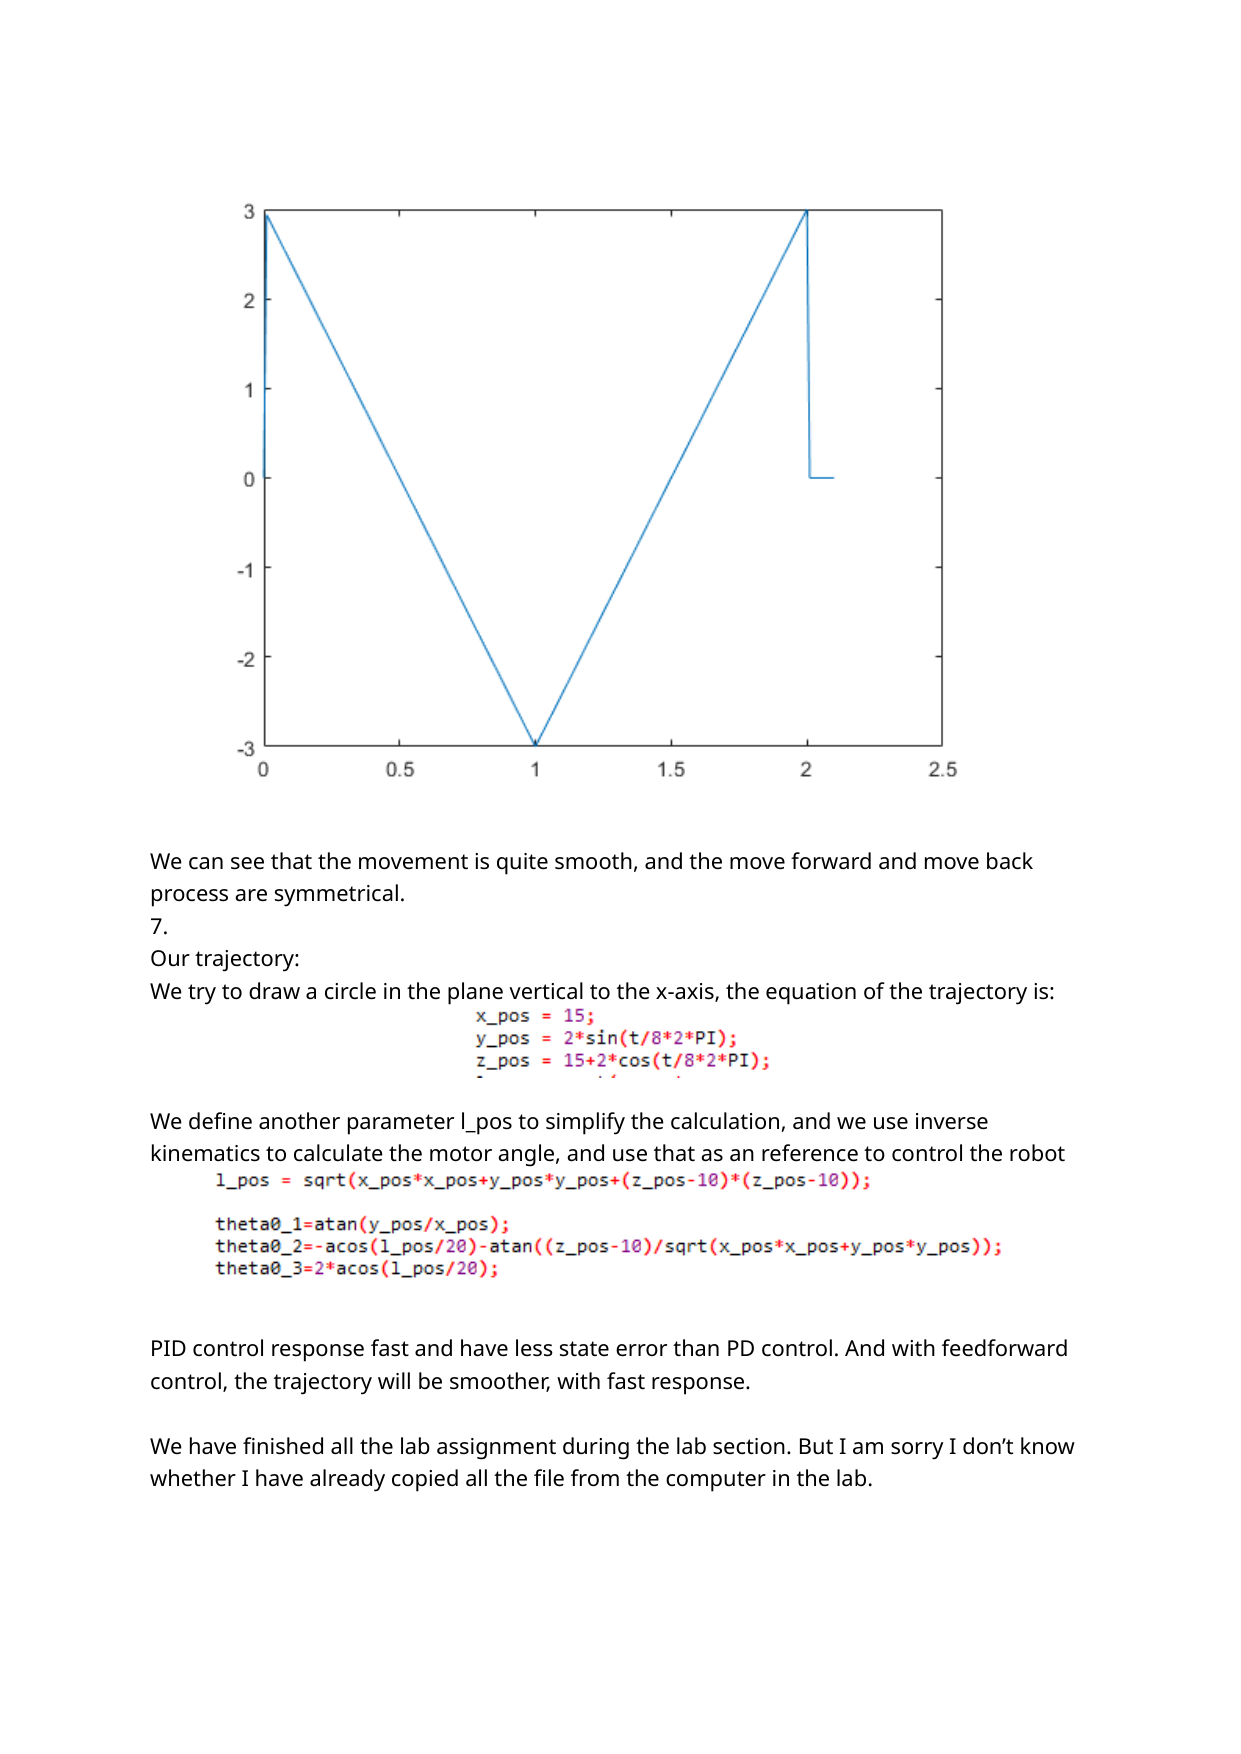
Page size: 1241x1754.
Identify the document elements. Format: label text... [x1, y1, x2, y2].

text We define another parameter l_pos to simplify the calculation, and we use inverse kinematics to calculate the motor angle, and use that as an reference to control the robot [150, 1104, 1090, 1169]
picture [211, 1169, 1029, 1284]
text Our trajectory: [150, 942, 1090, 974]
text We can see that the movement is quite smooth, and the move forward and move back process are symmetrical. [150, 844, 1090, 909]
text PID control response fast and have less state error than PD control. And with feedforward control, the trajectory will be smoother, with fast response. [150, 1332, 1090, 1397]
text 7. [150, 909, 1090, 942]
text We try to draw a circle in the plane vertical to the x-axis, the equation of the trajectory is: [150, 974, 1090, 1007]
picture [465, 1007, 775, 1078]
picture [150, 162, 1025, 819]
text We have finished all the lab assignment during the lab section. But I am sorry I don’t know whether I have already copied all the file from the computer in the lab. [150, 1429, 1090, 1494]
